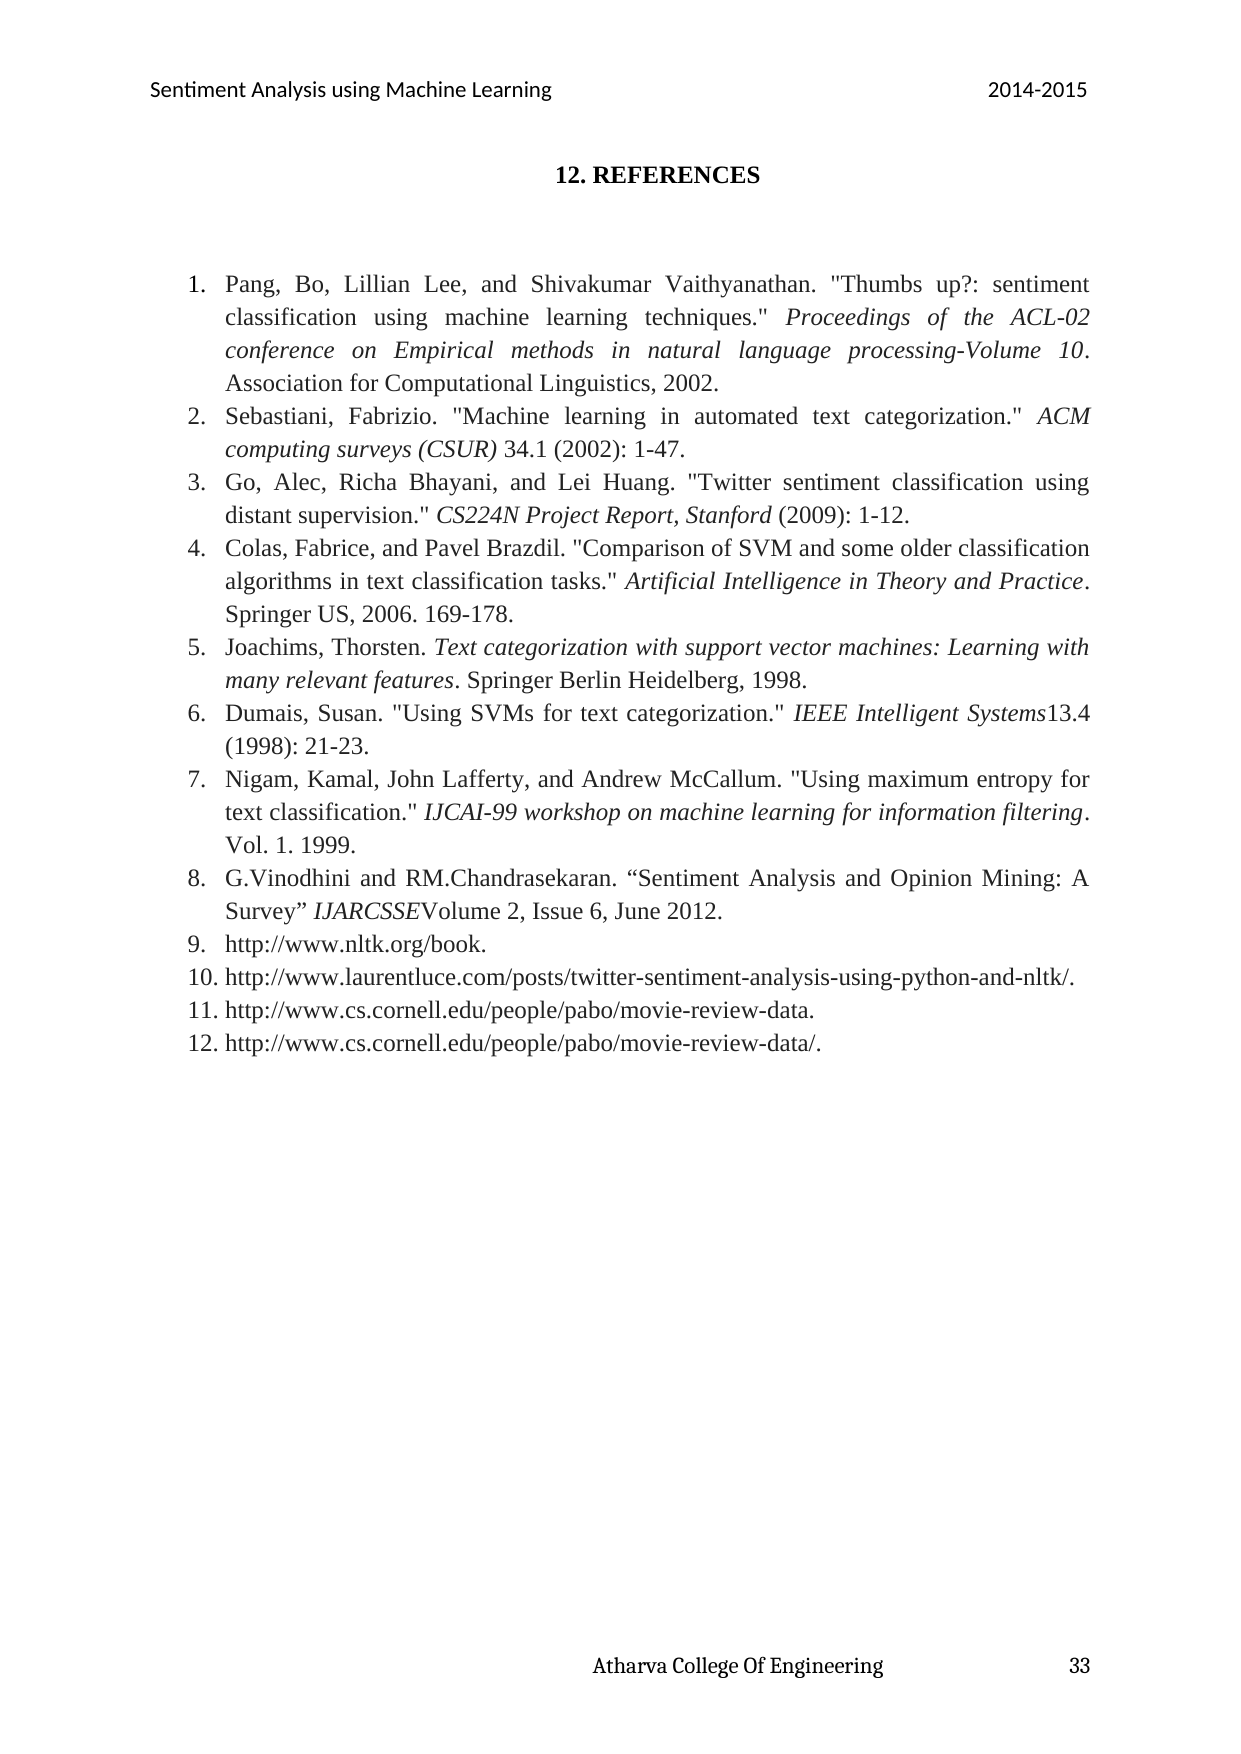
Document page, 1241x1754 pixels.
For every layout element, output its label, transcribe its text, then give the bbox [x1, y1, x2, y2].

list REFERENCES [225, 160, 1090, 188]
list Nigam, Kamal, John Lafferty, and Andrew McCallum. "Using maximum entropy for text classification." IJCAI-99 workshop on machine learning for information filtering. Vol. 1. 1999. [187, 764, 1090, 859]
list Joachims, Thorsten. Text categorization with support vector machines: Learning with many relevant features. Springer Berlin Heidelberg, 1998. [187, 632, 1090, 694]
list http://www.cs.cornell.edu/people/pabo/movie-review-data. [187, 995, 1090, 1024]
list http://www.cs.cornell.edu/people/pabo/movie-review-data/. [187, 1028, 1090, 1057]
list http://www.nltk.org/book. [187, 929, 1090, 958]
list Pang, Bo, Lillian Lee, and Shivakumar Vaithyanathan. "Thumbs up?: sentiment classification using machine learning techniques." Proceedings of the ACL-02 conference on Empirical methods in natural language processing-Volume 10. Association for Computational Linguistics, 2002. [187, 269, 1090, 397]
list Go, Alec, Richa Bhayani, and Lei Huang. "Twitter sentiment classification using distant supervision." CS224N Project Report, Stanford (2009): 1-12. [187, 467, 1090, 529]
list Colas, Fabrice, and Pavel Brazdil. "Comparison of SVM and some older classification algorithms in text classification tasks." Artificial Intelligence in Theory and Practice. Springer US, 2006. 169-178. [187, 533, 1090, 628]
list Dumais, Susan. "Using SVMs for text categorization." IEEE Intelligent Systems13.4 (1998): 21-23. [187, 698, 1090, 760]
list http://www.laurentluce.com/posts/twitter-sentiment-analysis-using-python-and-nltk/. [187, 962, 1090, 991]
list Sebastiani, Fabrizio. "Machine learning in automated text categorization." ACM computing surveys (CSUR) 34.1 (2002): 1-47. [187, 401, 1090, 463]
list G.Vinodhini and RM.Chandrasekaran. “Sentiment Analysis and Opinion Mining: A Survey” IJARCSSEVolume 2, Issue 6, June 2012. [187, 863, 1090, 925]
